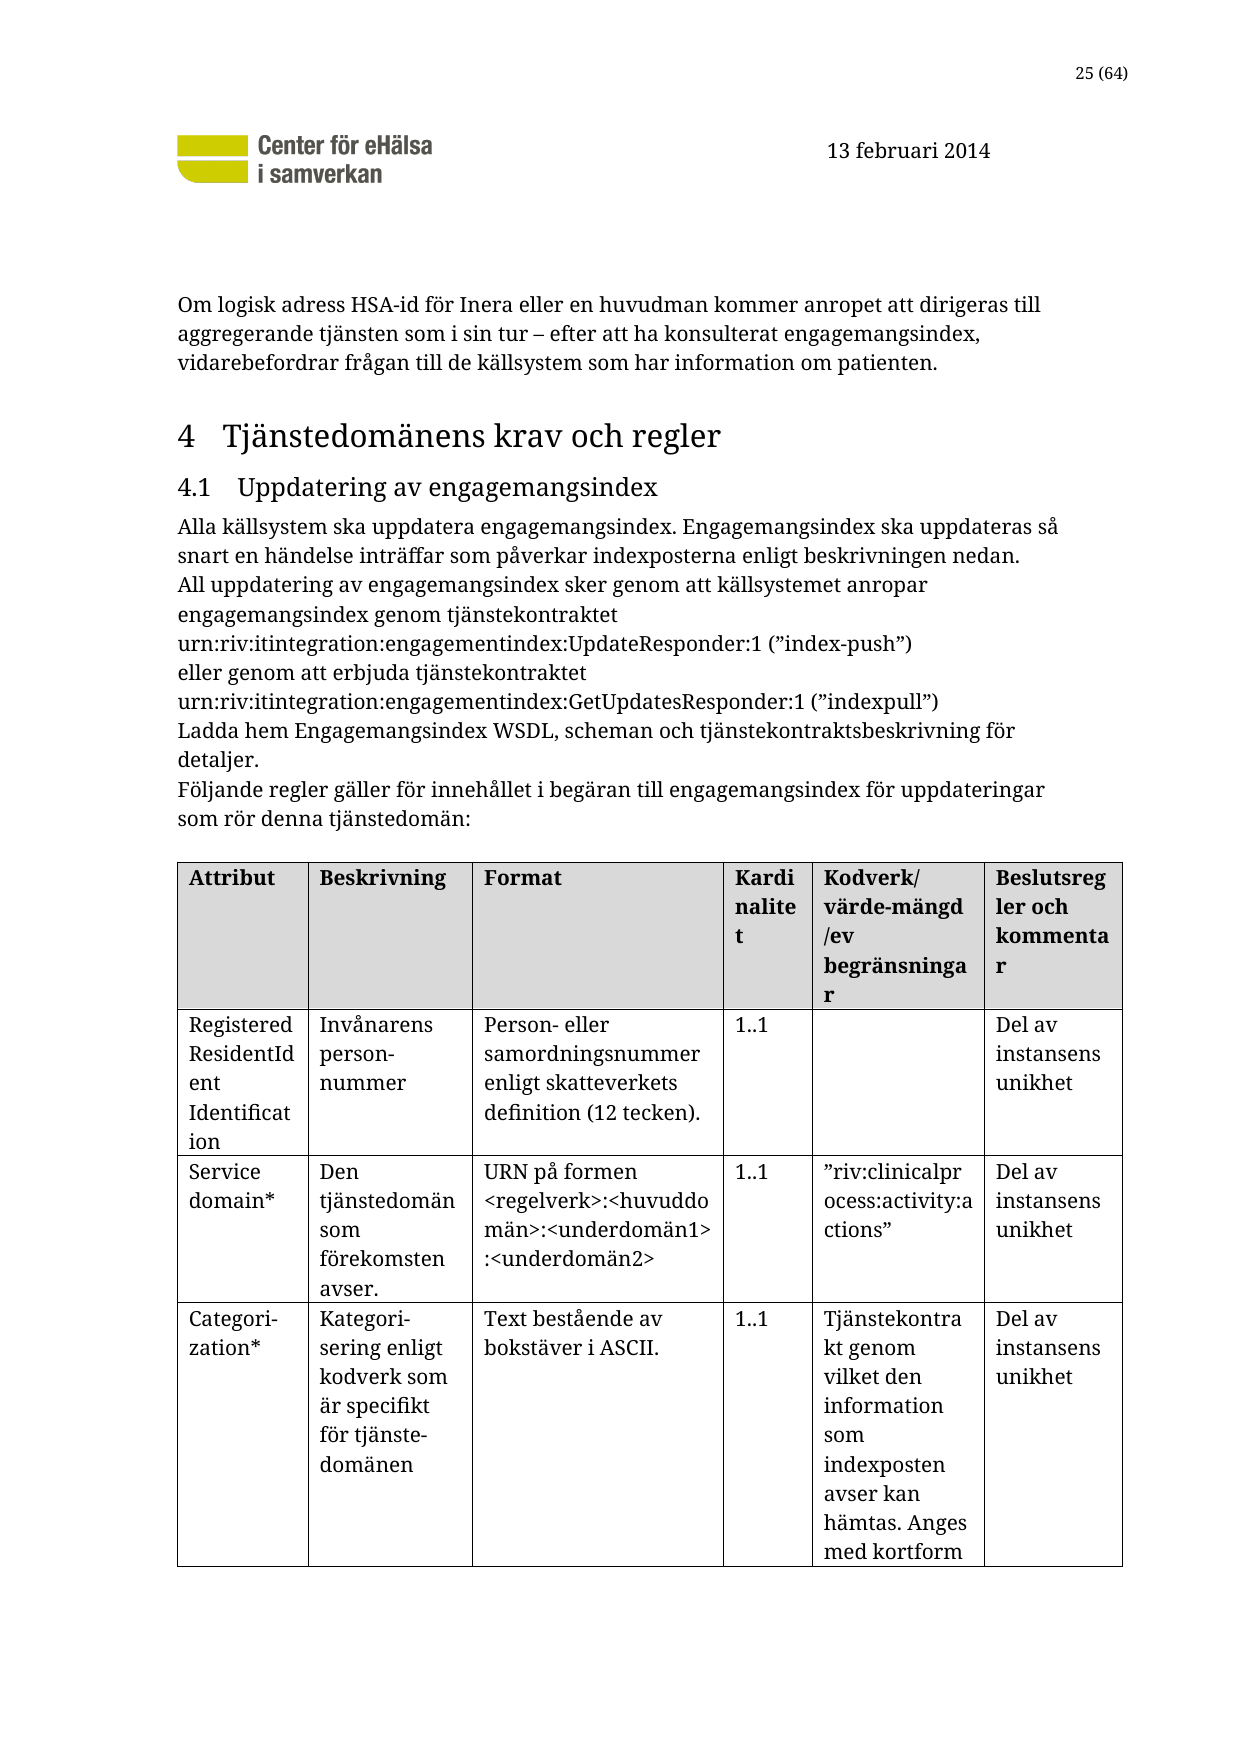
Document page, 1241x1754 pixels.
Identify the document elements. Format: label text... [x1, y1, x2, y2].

text Följande regler gäller för innehållet i begäran till engagemangsindex för uppdateringar som rör denna tjänstedomän: [177, 774, 1081, 832]
table_header Format [473, 863, 723, 1008]
text urn:riv:itintegration:engagementindex:GetUpdatesResponder:1 (”indexpull”) [177, 687, 1081, 716]
table_header Beslutsregler och kommentar [985, 863, 1122, 1008]
table_cell 1..1 [724, 1010, 812, 1155]
text urn:riv:itintegration:engagementindex:UpdateResponder:1 (”index-push”) [177, 628, 1081, 657]
table_cell Registered ResidentIdent Identification [178, 1010, 308, 1155]
text eller genom att erbjuda tjänstekontraktet [177, 657, 1081, 687]
text All uppdatering av engagemangsindex sker genom att källsystemet anropar engagemangsindex genom tjänstekontraktet [177, 570, 1081, 628]
table_cell Service domain* [178, 1156, 308, 1302]
table_cell [813, 1010, 984, 1155]
picture [177, 135, 432, 183]
table_cell Del av instansens unikhet [985, 1303, 1122, 1566]
table_cell Del av instansens unikhet [985, 1156, 1122, 1302]
table_header Attribut [178, 863, 308, 1008]
table_cell Text bestående av bokstäver i ASCII. [473, 1303, 723, 1566]
table_header Kardinalitet [724, 863, 812, 1008]
subtitle Uppdatering av engagemangsindex [177, 469, 1081, 503]
table_cell ”riv:clinicalprocess:activity:actions” [813, 1156, 984, 1302]
text Om logisk adress HSA-id för Inera eller en huvudman kommer anropet att dirigeras till aggregerande tjänsten som i sin tur – efter att ha konsulterat engagemangsindex, vidarebefordrar frågan till de källsystem som har information om patienten. [177, 289, 1081, 377]
table_cell Person- eller samordningsnummer enligt skatteverkets definition (12 tecken). [473, 1010, 723, 1155]
table_cell 1..1 [724, 1303, 812, 1566]
subtitle Tjänstedomänens krav och regler [177, 414, 1081, 457]
table_header Kodverk/värde-mängd /ev begränsningar [813, 863, 984, 1008]
table_cell Del av instansens unikhet [985, 1010, 1122, 1155]
table_cell Invånarens person-nummer [309, 1010, 472, 1155]
table_header Beskrivning [309, 863, 472, 1008]
table_cell Den tjänstedomän som förekomsten avser. [309, 1156, 472, 1302]
table_cell 1..1 [724, 1156, 812, 1302]
table_cell Kategori-sering enligt kodverk som är specifikt för tjänste-domänen [309, 1303, 472, 1566]
text Alla källsystem ska uppdatera engagemangsindex. Engagemangsindex ska uppdateras så snart en händelse inträffar som påverkar indexposterna enligt beskrivningen nedan. [177, 512, 1081, 570]
table_cell Categori-zation* [178, 1303, 308, 1566]
text Ladda hem Engagemangsindex WSDL, scheman och tjänstekontraktsbeskrivning för detaljer. [177, 716, 1081, 774]
table_cell Tjänstekontrakt genom vilket den information som indexposten avser kan hämtas. Anges med kortform enligt tabell nedan. [813, 1303, 984, 1566]
table_cell URN på formen <regelverk>:<huvuddomän>:<underdomän1>:<underdomän2> [473, 1156, 723, 1302]
